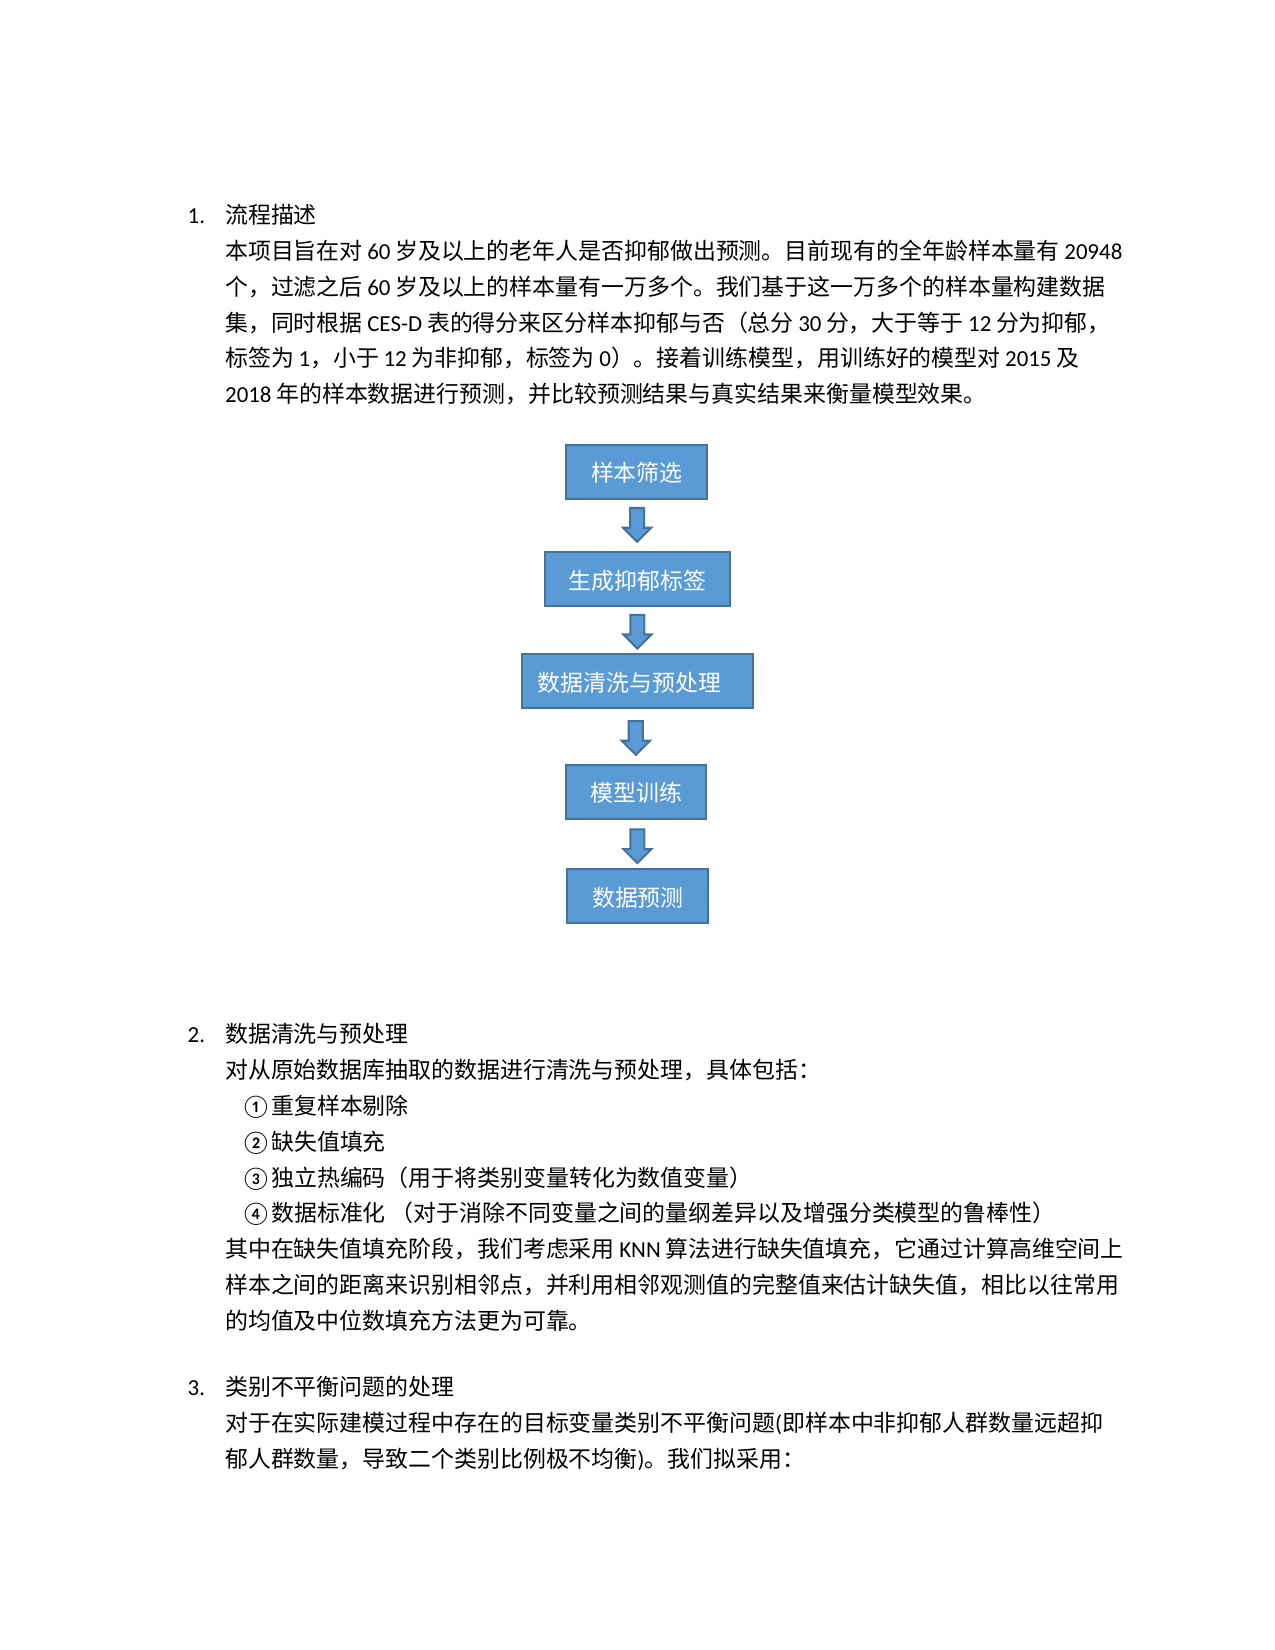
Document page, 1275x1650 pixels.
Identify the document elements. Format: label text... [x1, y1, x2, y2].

list 对于在实际建模过程中存在的目标变量类别不平衡问题(即样本中非抑郁人群数量远超抑郁人群数量，导致二个类别比例极不均衡)。我们拟采用： [225, 1404, 1125, 1474]
list 对从原始数据库抽取的数据进行清洗与预处理，具体包括： [225, 1052, 1125, 1085]
list ③独立热编码（用于将类别变量转化为数值变量） [225, 1159, 1125, 1193]
list ②缺失值填充 [225, 1123, 1125, 1157]
list 数据清洗与预处理 [187, 1016, 1125, 1049]
list ①重复样本剔除 [225, 1088, 1125, 1121]
list 其中在缺失值填充阶段，我们考虑采用KNN算法进行缺失值填充，它通过计算高维空间上样本之间的距离来识别相邻点，并利用相邻观测值的完整值来估计缺失值，相比以往常用的均值及中位数填充方法更为可靠。 [225, 1231, 1125, 1336]
list 本项目旨在对60岁及以上的老年人是否抑郁做出预测。目前现有的全年龄样本量有20948个，过滤之后60岁及以上的样本量有一万多个。我们基于这一万多个的样本量构建数据集，同时根据CES-D表的得分来区分样本抑郁与否（总分30分，大于等于12分为抑郁，标签为1，小于12为非抑郁，标签为0）。接着训练模型，用训练好的模型对2015及2018年的样本数据进行预测，并比较预测结果与真实结果来衡量模型效果。 [225, 233, 1125, 409]
list 流程描述 [187, 197, 1125, 230]
list ④数据标准化 （对于消除不同变量之间的量纲差异以及增强分类模型的鲁棒性） [225, 1195, 1125, 1228]
list 类别不平衡问题的处理 [187, 1369, 1125, 1402]
